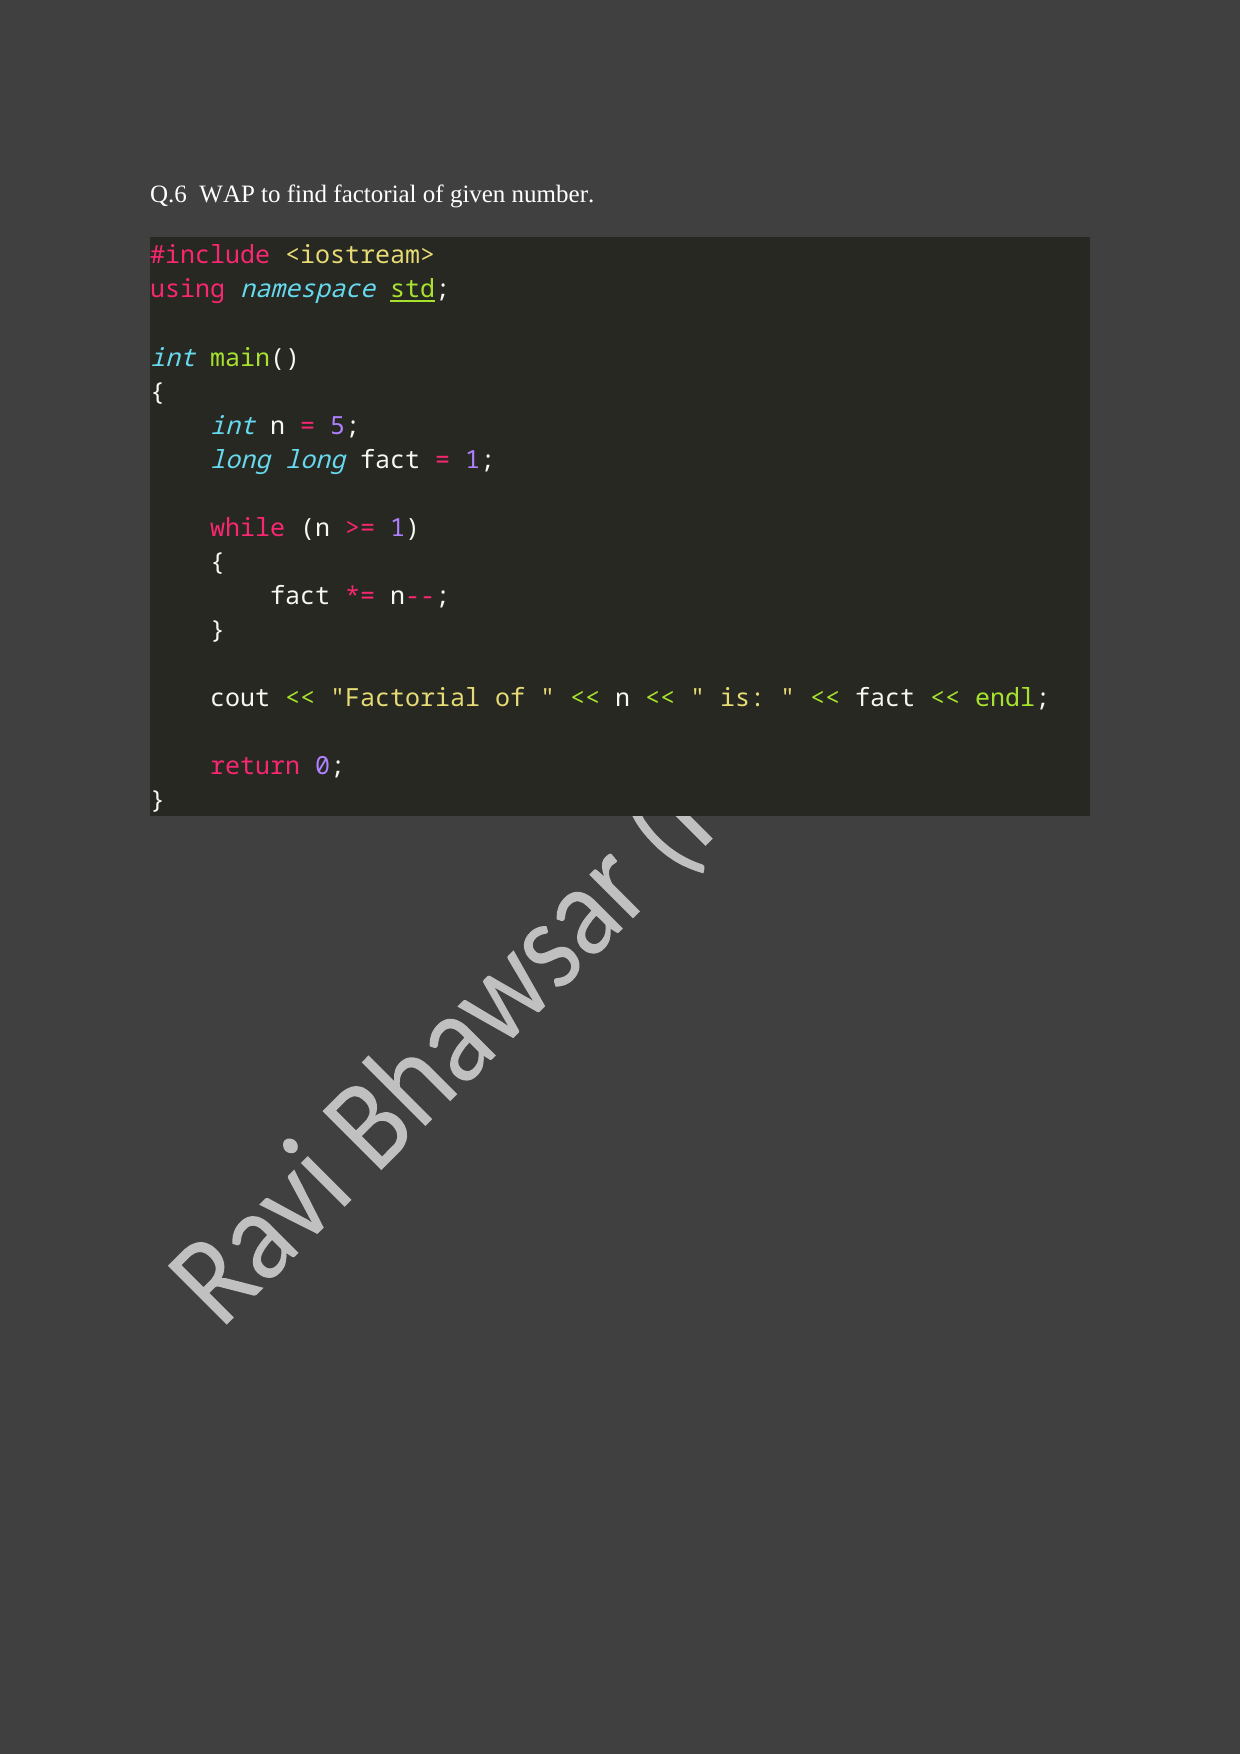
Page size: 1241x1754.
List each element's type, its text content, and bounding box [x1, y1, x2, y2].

text { [150, 544, 1090, 578]
text int n = 5; [150, 407, 1090, 441]
text #include <iostream> [150, 237, 1090, 271]
text return 0; [150, 748, 1090, 782]
text long long fact = 1; [150, 441, 1090, 476]
text while (n >= 1) [150, 509, 1090, 544]
text int main() [150, 339, 1090, 373]
text { [150, 373, 1090, 407]
text } [150, 612, 1090, 646]
text } [150, 782, 1090, 816]
text fact *= n--; [150, 578, 1090, 612]
text using namespace std; [150, 271, 1090, 305]
text cout << "Factorial of " << n << " is: " << fact << endl; [150, 680, 1090, 714]
text Q.6 WAP to find factorial of given number. [150, 179, 1090, 208]
